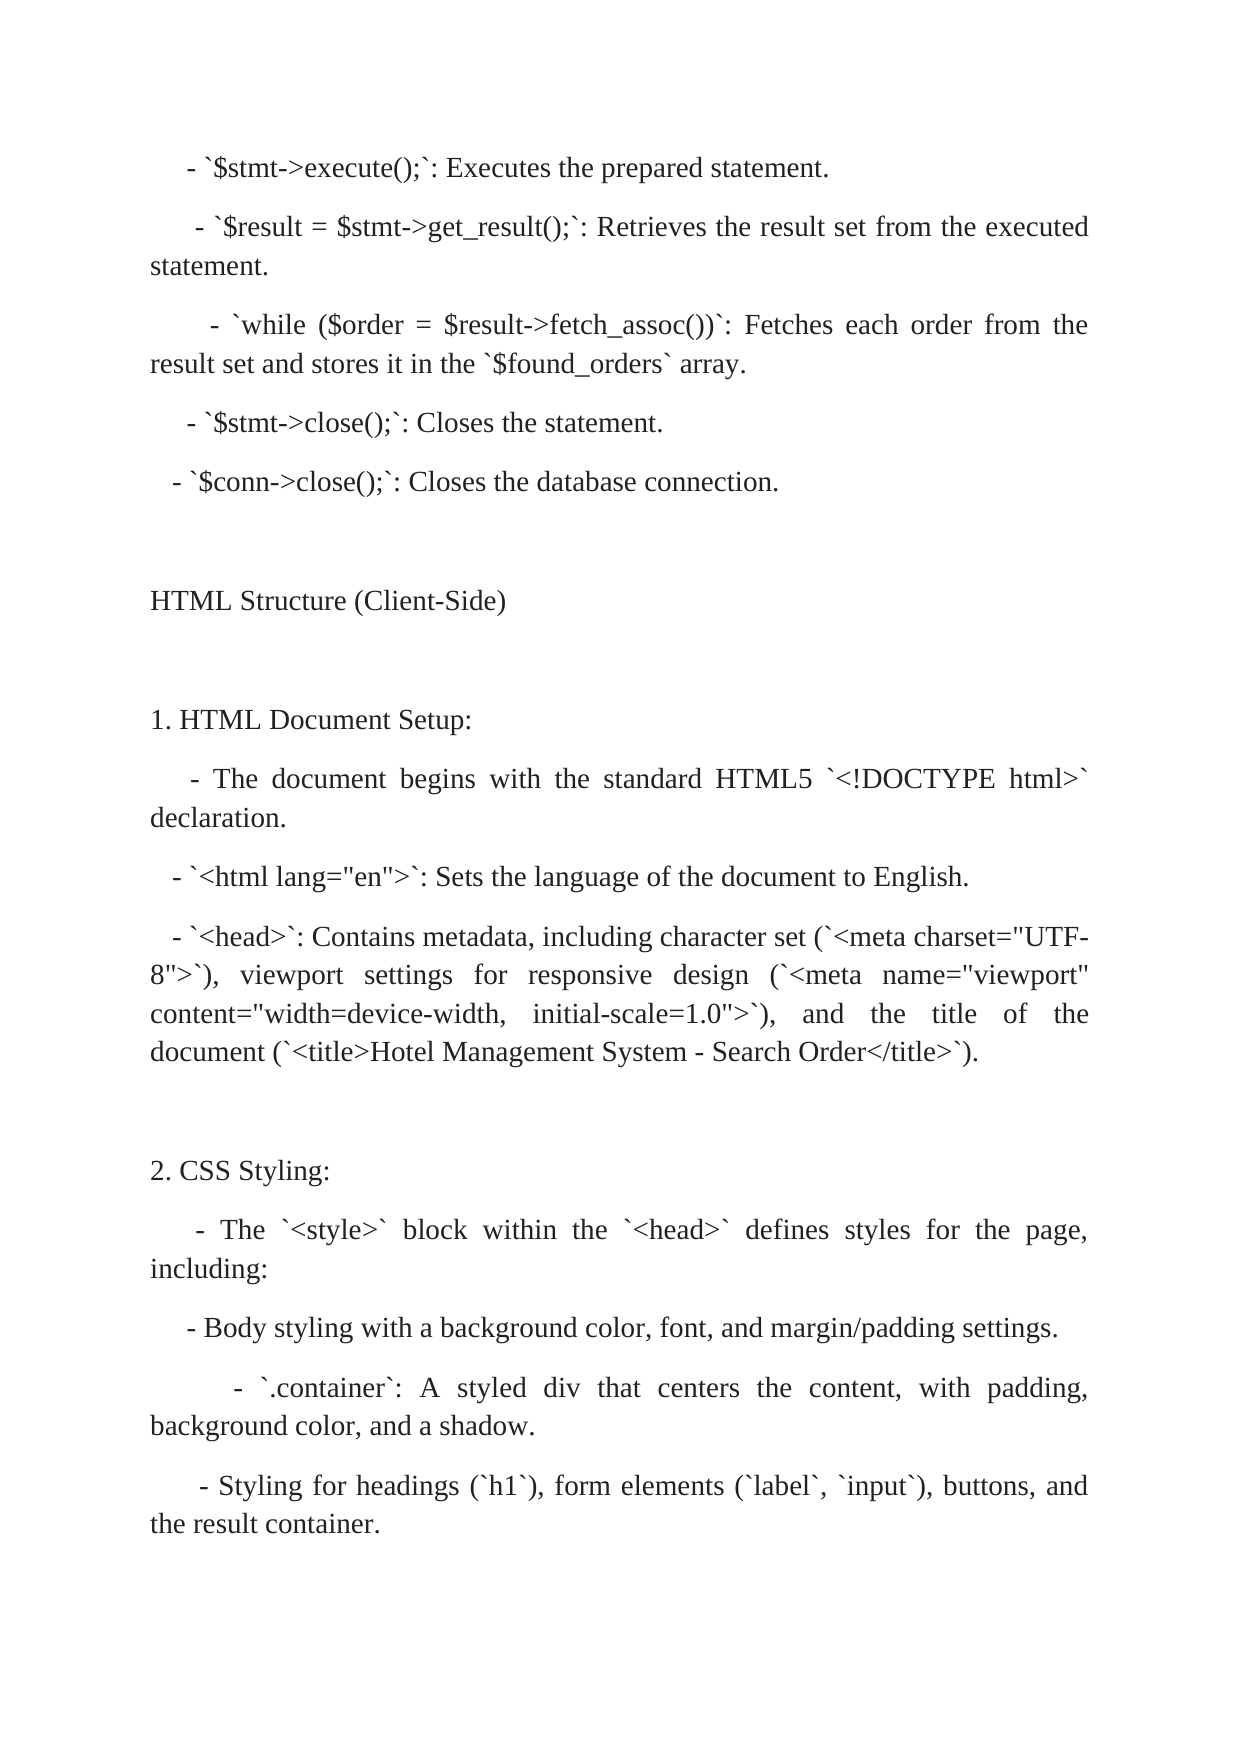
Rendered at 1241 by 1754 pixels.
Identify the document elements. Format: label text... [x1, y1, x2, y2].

text - `$conn->close();`: Closes the database connection. [150, 464, 1090, 498]
text 1. HTML Document Setup: [150, 702, 1090, 736]
text - `<html lang="en">`: Sets the language of the document to English. [150, 859, 1090, 893]
text 2. CSS Styling: [150, 1153, 1090, 1187]
text - `while ($order = $result->fetch_assoc())`: Fetches each order from the result set and stores it in the `$found_orders` array. [150, 307, 1090, 379]
text - Body styling with a background color, font, and margin/padding settings. [150, 1310, 1090, 1344]
text - `$result = $stmt->get_result();`: Retrieves the result set from the executed statement. [150, 209, 1090, 281]
text - Styling for headings (`h1`), form elements (`label`, `input`), buttons, and the result container. [150, 1468, 1090, 1540]
text - The document begins with the standard HTML5 `<!DOCTYPE html>` declaration. [150, 761, 1090, 833]
text - `<head>`: Contains metadata, including character set (`<meta charset="UTF-8">`), viewport settings for responsive design (`<meta name="viewport" content="width=device-width, initial-scale=1.0">`), and the title of the document (`<title>Hotel Management System - Search Order</title>`). [150, 919, 1090, 1068]
text - `$stmt->close();`: Closes the statement. [150, 405, 1090, 439]
text HTML Structure (Client-Side) [150, 583, 1090, 617]
text - `$stmt->execute();`: Executes the prepared statement. [150, 150, 1090, 183]
text - The `<style>` block within the `<head>` defines styles for the page, including: [150, 1212, 1090, 1284]
text - `.container`: A styled div that centers the content, with padding, background color, and a shadow. [150, 1370, 1090, 1442]
